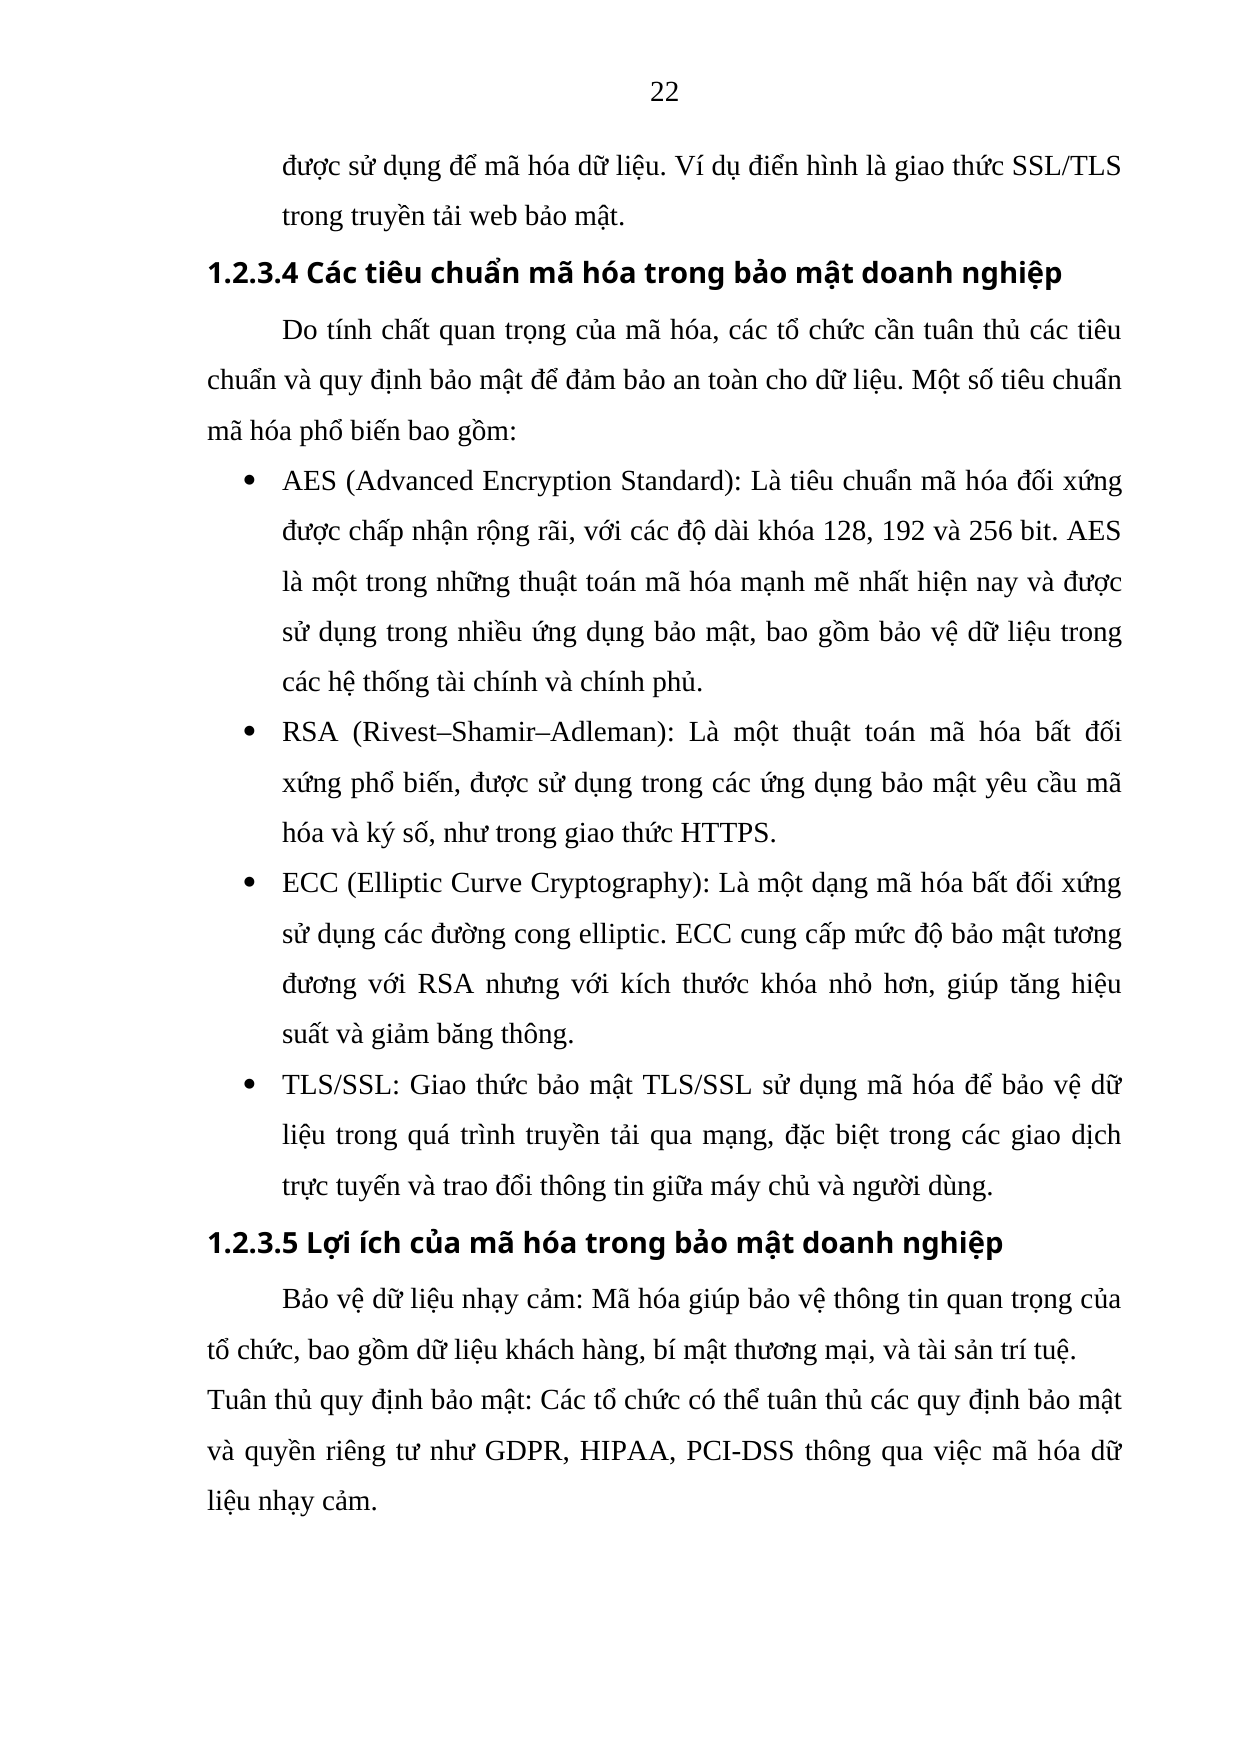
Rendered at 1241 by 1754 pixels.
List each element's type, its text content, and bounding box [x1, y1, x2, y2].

subtitle 1.2.3.4 Các tiêu chuẩn mã hóa trong bảo mật doanh nghiệp [207, 252, 1122, 292]
subtitle 1.2.3.5 Lợi ích của mã hóa trong bảo mật doanh nghiệp [207, 1222, 1122, 1262]
list TLS/SSL: Giao thức bảo mật TLS/SSL sử dụng mã hóa để bảo vệ dữ liệu trong quá trình truyền tải qua mạng, đặc biệt trong các giao dịch trực tuyến và trao đổi thông tin giữa máy chủ và người dùng. [244, 1067, 1122, 1201]
list AES (Advanced Encryption Standard): Là tiêu chuẩn mã hóa đối xứng được chấp nhận rộng rãi, với các độ dài khóa 128, 192 và 256 bit. AES là một trong những thuật toán mã hóa mạnh mẽ nhất hiện nay và được sử dụng trong nhiều ứng dụng bảo mật, bao gồm bảo vệ dữ liệu trong các hệ thống tài chính và chính phủ. [244, 463, 1122, 698]
list RSA (Rivest–Shamir–Adleman): Là một thuật toán mã hóa bất đối xứng phổ biến, được sử dụng trong các ứng dụng bảo mật yêu cầu mã hóa và ký số, như trong giao thức HTTPS. [244, 714, 1122, 849]
text Tuân thủ quy định bảo mật: Các tổ chức có thể tuân thủ các quy định bảo mật và quyền riêng tư như GDPR, HIPAA, PCI-DSS thông qua việc mã hóa dữ liệu nhạy cảm. [207, 1382, 1122, 1516]
text Do tính chất quan trọng của mã hóa, các tổ chức cần tuân thủ các tiêu chuẩn và quy định bảo mật để đảm bảo an toàn cho dữ liệu. Một số tiêu chuẩn mã hóa phổ biến bao gồm: [207, 312, 1122, 446]
text Bảo vệ dữ liệu nhạy cảm: Mã hóa giúp bảo vệ thông tin quan trọng của tổ chức, bao gồm dữ liệu khách hàng, bí mật thương mại, và tài sản trí tuệ. [207, 1282, 1122, 1366]
list ECC (Elliptic Curve Cryptography): Là một dạng mã hóa bất đối xứng sử dụng các đường cong elliptic. ECC cung cấp mức độ bảo mật tương đương với RSA nhưng với kích thước khóa nhỏ hơn, giúp tăng hiệu suất và giảm băng thông. [244, 866, 1122, 1050]
